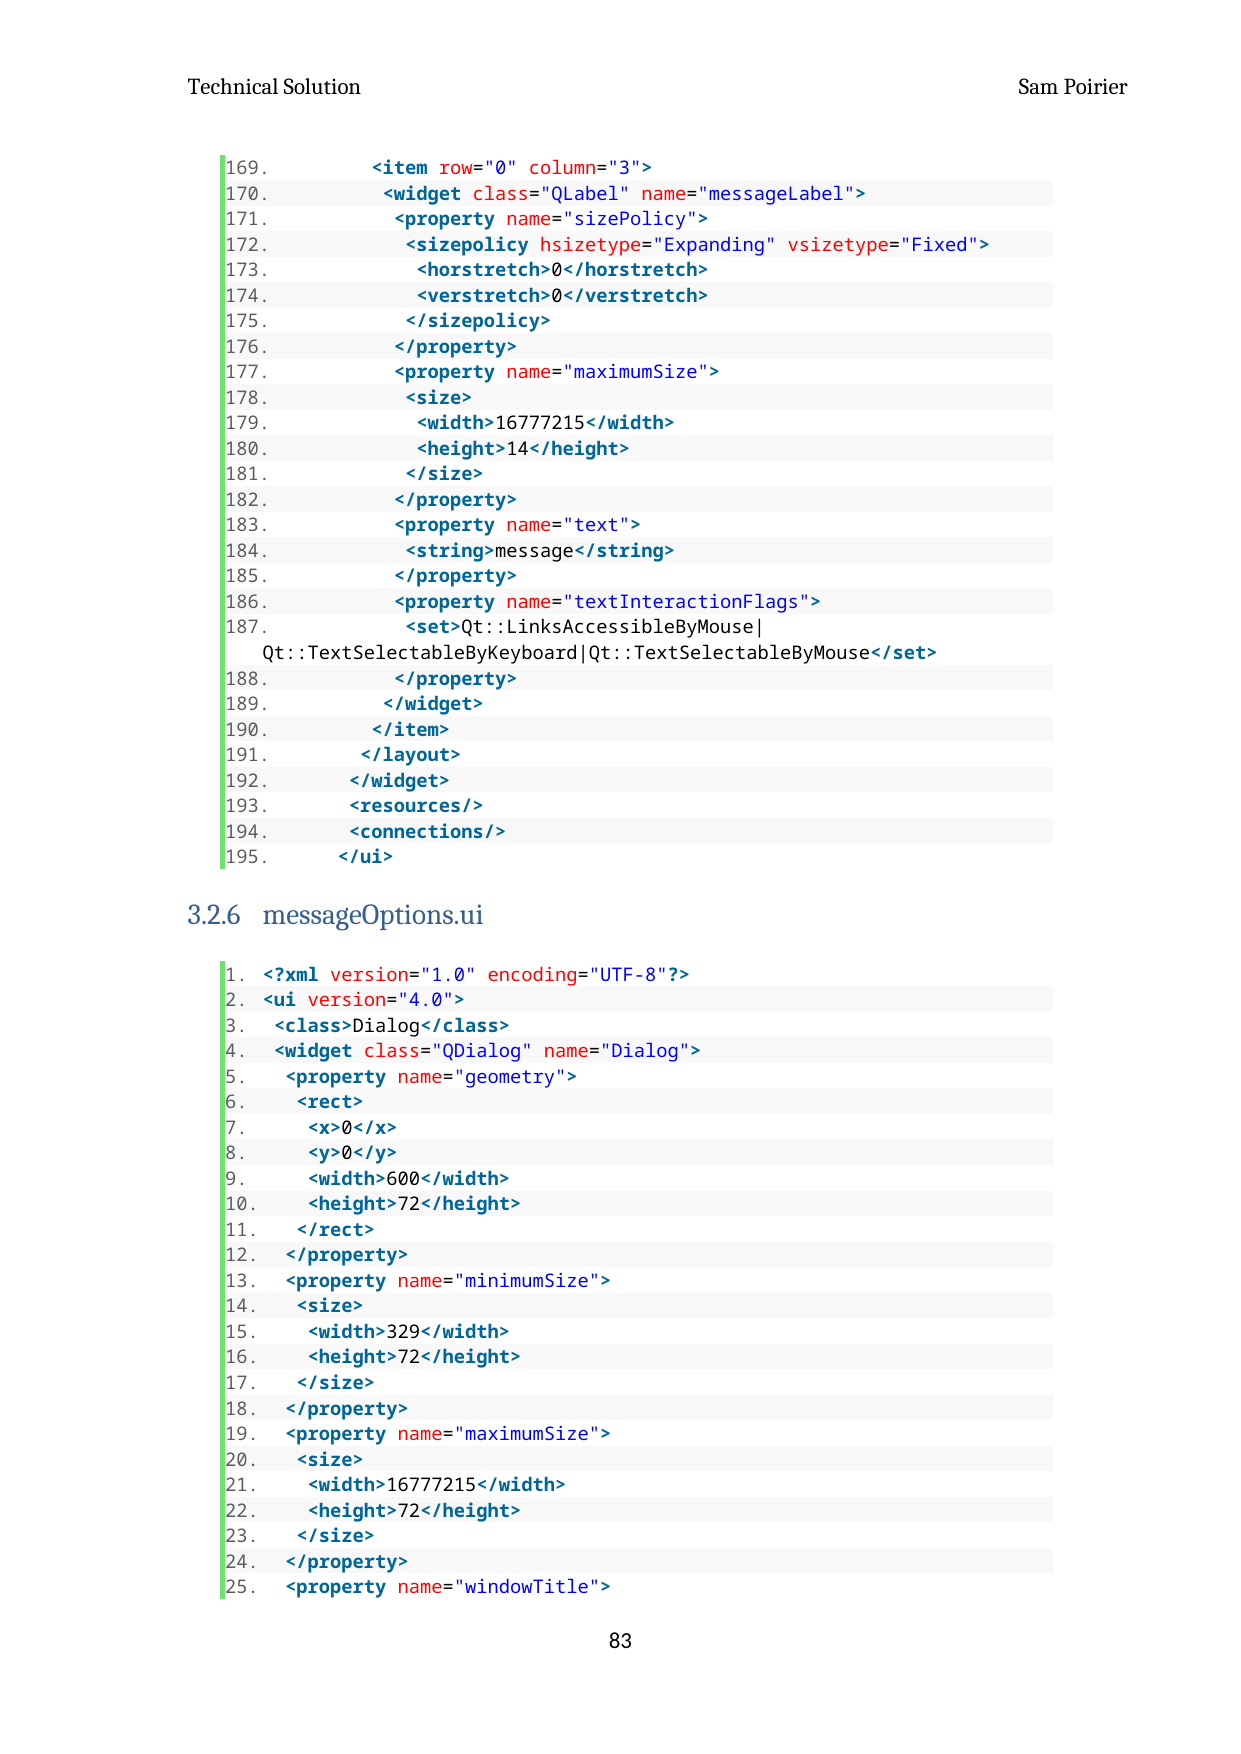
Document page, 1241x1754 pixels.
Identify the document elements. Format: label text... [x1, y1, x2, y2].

list <width>600</width> [225, 1165, 1053, 1191]
list </size> [225, 1369, 1053, 1395]
list </widget> [225, 690, 1053, 716]
list </item> [225, 716, 1053, 741]
list <size> [225, 1446, 1053, 1471]
list <property name="text"> [225, 512, 1053, 537]
list <ui version="4.0"> [225, 986, 1053, 1012]
list </layout> [225, 741, 1053, 767]
list <y>0</y> [225, 1139, 1053, 1165]
list <property name="maximumSize"> [225, 359, 1053, 384]
list <class>Dialog</class> [225, 1012, 1053, 1037]
list <?xml version="1.0" encoding="UTF-8"?> [225, 961, 1053, 986]
list <property name="maximumSize"> [225, 1420, 1053, 1446]
list </size> [225, 1522, 1053, 1548]
list <height>72</height> [225, 1344, 1053, 1369]
list </size> [225, 461, 1053, 486]
list <height>72</height> [225, 1497, 1053, 1522]
list </ui> [225, 843, 1053, 869]
list <rect> [225, 1088, 1053, 1114]
list <x>0</x> [225, 1114, 1053, 1139]
list <width>16777215</width> [225, 1471, 1053, 1497]
list <horstretch>0</horstretch> [225, 257, 1053, 282]
list <connections/> [225, 818, 1053, 843]
list <sizepolicy hsizetype="Expanding" vsizetype="Fixed"> [225, 231, 1053, 257]
list <set>Qt::LinksAccessibleByMouse|Qt::TextSelectableByKeyboard|Qt::TextSelectableByMouse</set> [225, 614, 1053, 665]
list <resources/> [225, 792, 1053, 818]
list </property> [225, 333, 1053, 359]
list </property> [225, 563, 1053, 588]
list <property name="textInteractionFlags"> [225, 588, 1053, 614]
list </sizepolicy> [225, 308, 1053, 333]
list <property name="geometry"> [225, 1063, 1053, 1088]
list <property name="windowTitle"> [225, 1573, 1053, 1599]
list </widget> [225, 767, 1053, 792]
list <widget class="QDialog" name="Dialog"> [225, 1037, 1053, 1063]
list </property> [225, 1395, 1053, 1420]
list </rect> [225, 1216, 1053, 1242]
list <height>14</height> [225, 435, 1053, 461]
list <widget class="QLabel" name="messageLabel"> [225, 180, 1053, 206]
list <property name="minimumSize"> [225, 1267, 1053, 1293]
list </property> [225, 1548, 1053, 1573]
list <width>329</width> [225, 1318, 1053, 1344]
list </property> [225, 665, 1053, 690]
list <string>message</string> [225, 537, 1053, 563]
list </property> [225, 486, 1053, 512]
list <size> [225, 384, 1053, 410]
list <verstretch>0</verstretch> [225, 282, 1053, 308]
list <width>16777215</width> [225, 410, 1053, 435]
list <item row="0" column="3"> [220, 154, 1053, 180]
list <property name="sizePolicy"> [225, 206, 1053, 231]
list <height>72</height> [225, 1191, 1053, 1216]
list </property> [225, 1242, 1053, 1267]
list <size> [225, 1293, 1053, 1318]
subtitle 3.2.6 messageOptions.ui [187, 898, 1053, 932]
